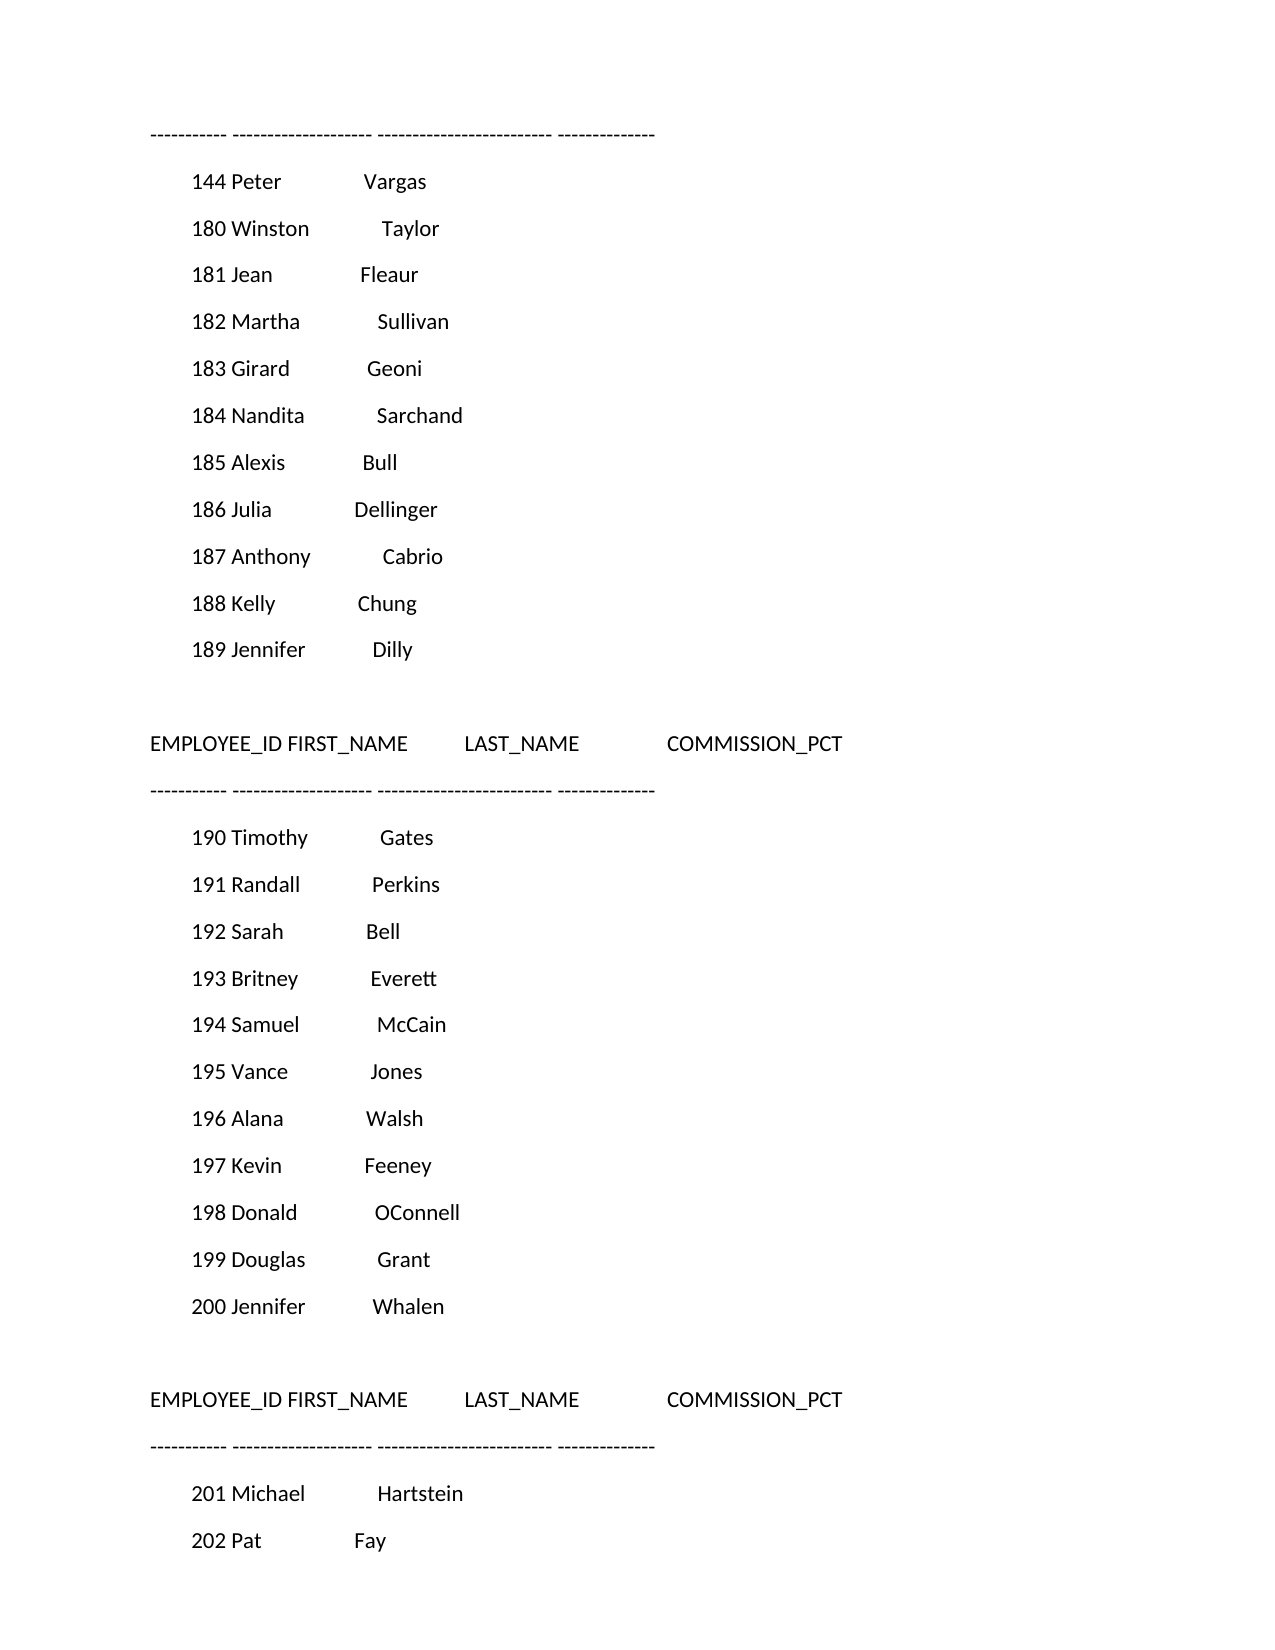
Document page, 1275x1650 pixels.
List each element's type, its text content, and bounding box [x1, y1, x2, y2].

text ----------- -------------------- ------------------------- -------------- [150, 120, 1125, 148]
text 181 Jean Fleaur [150, 261, 1125, 289]
text 202 Pat Fay [150, 1526, 1125, 1554]
text 199 Douglas Grant [150, 1245, 1125, 1273]
text ----------- -------------------- ------------------------- -------------- [150, 776, 1125, 804]
text 193 Britney Everett [150, 964, 1125, 992]
text 144 Peter Vargas [150, 167, 1125, 195]
text ----------- -------------------- ------------------------- -------------- [150, 1432, 1125, 1461]
text 182 Martha Sullivan [150, 307, 1125, 336]
text 189 Jennifer Dilly [150, 636, 1125, 664]
text 194 Samuel McCain [150, 1011, 1125, 1039]
text EMPLOYEE_ID FIRST_NAME LAST_NAME COMMISSION_PCT [150, 1386, 1125, 1414]
text 187 Anthony Cabrio [150, 542, 1125, 570]
text 180 Winston Taylor [150, 214, 1125, 242]
text 200 Jennifer Whalen [150, 1292, 1125, 1320]
text 201 Michael Hartstein [150, 1479, 1125, 1507]
text 191 Randall Perkins [150, 870, 1125, 898]
text 195 Vance Jones [150, 1057, 1125, 1086]
text 184 Nandita Sarchand [150, 401, 1125, 429]
text 197 Kevin Feeney [150, 1151, 1125, 1179]
text 185 Alexis Bull [150, 448, 1125, 476]
text 188 Kelly Chung [150, 589, 1125, 617]
text 196 Alana Walsh [150, 1104, 1125, 1132]
text 192 Sarah Bell [150, 917, 1125, 945]
text 186 Julia Dellinger [150, 495, 1125, 523]
text 190 Timothy Gates [150, 823, 1125, 851]
text 183 Girard Geoni [150, 354, 1125, 382]
text EMPLOYEE_ID FIRST_NAME LAST_NAME COMMISSION_PCT [150, 729, 1125, 757]
text 198 Donald OConnell [150, 1198, 1125, 1226]
